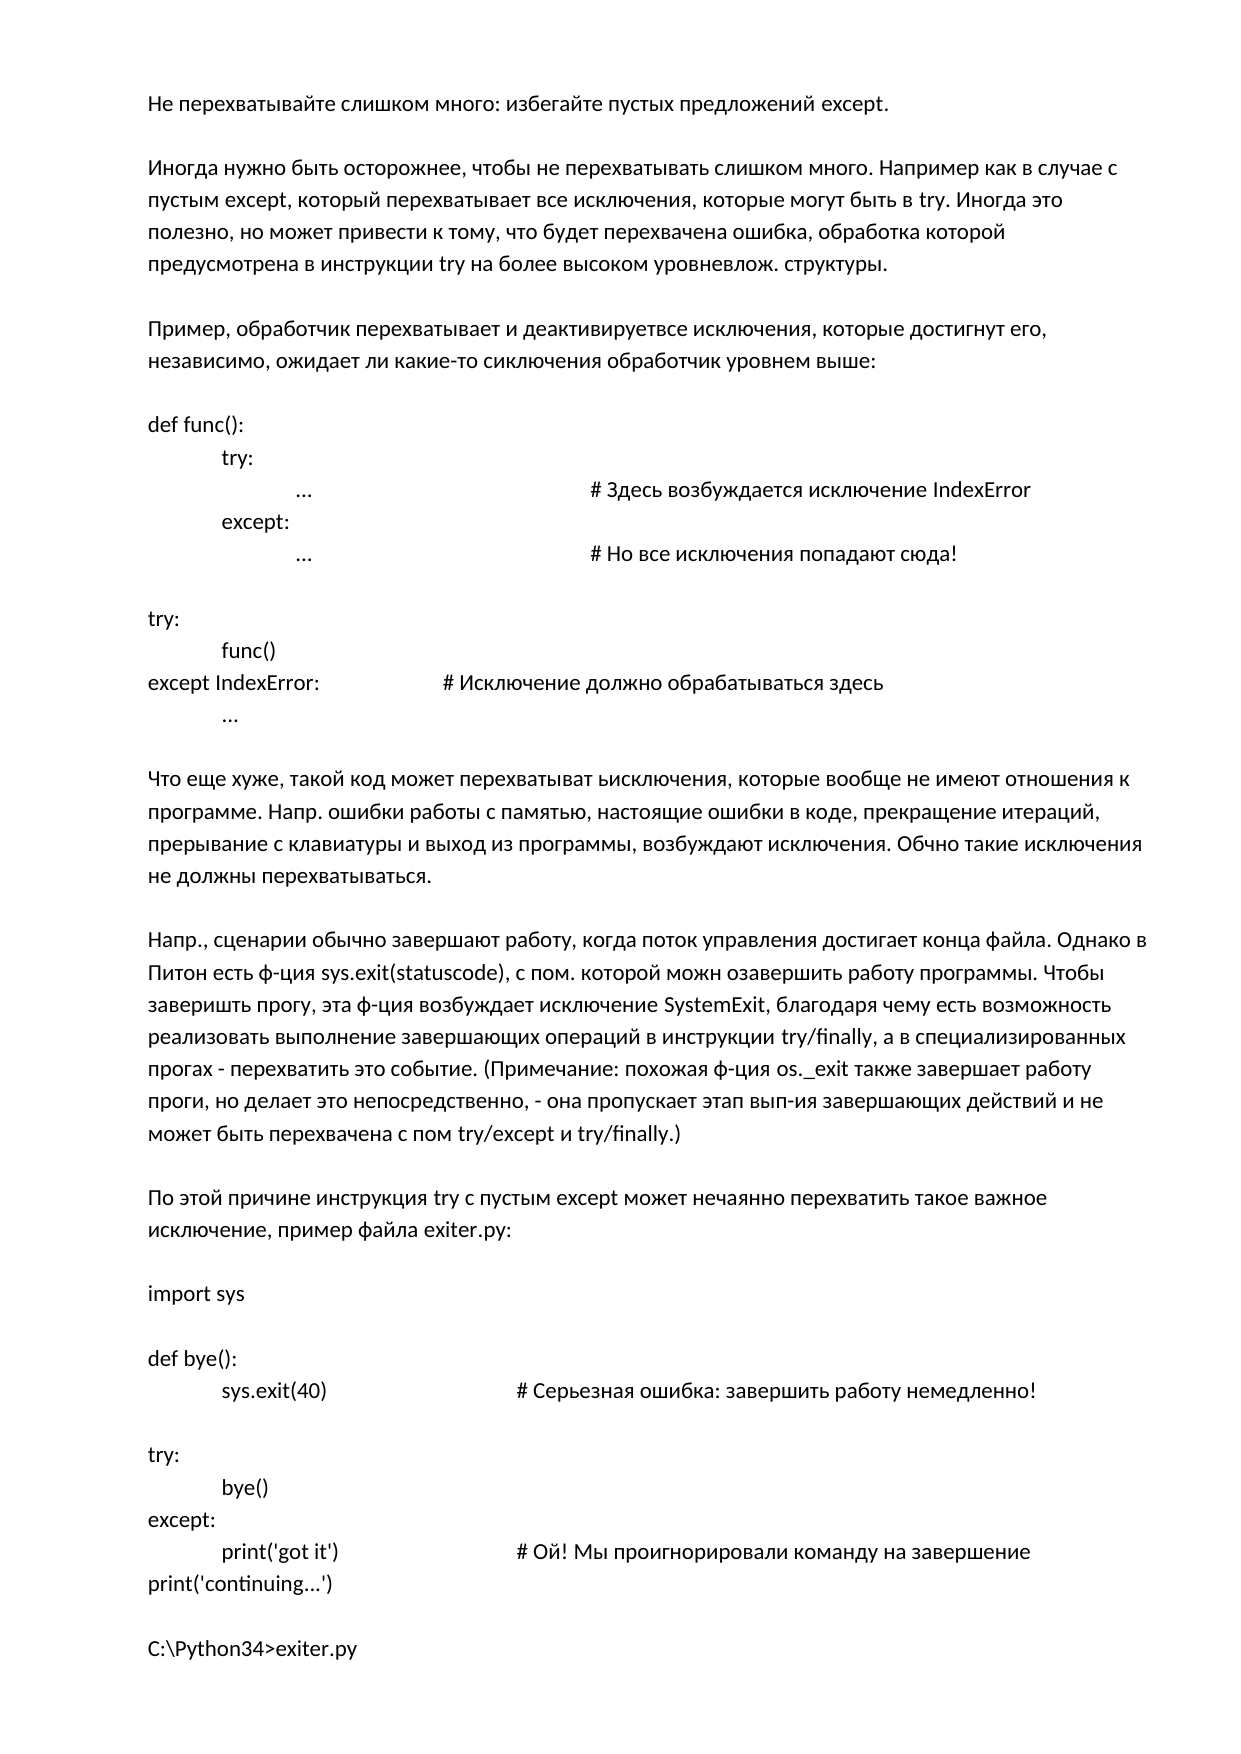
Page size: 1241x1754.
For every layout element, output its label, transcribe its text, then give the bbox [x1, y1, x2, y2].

text try: [148, 443, 1152, 471]
text ... # Но все исключения попадают сюда! [148, 539, 1152, 567]
text C:\Python34>exiter.py [148, 1634, 1152, 1662]
text По этой причине инструкция try с пустым except может нечаянно перехватить такое важное исключение, пример файла exiter.py: [148, 1183, 1152, 1243]
text Напр., сценарии обычно завершают работу, когда поток управления достигает конца файла. Однако в Питон есть ф-ция sys.exit(statuscode), с пом. которой можн озавершить работу программы. Чтобы заверишть прогу, эта ф-ция возбуждает исключение SystemExit, благодаря чему есть возможность реализовать выполнение завершающих операций в инструкции try/finally, а в специализированных прогах - перехватить это событие. (Примечание: похожая ф-ция os._exit также завершает работу проги, но делает это непосредственно, - она пропускает этап вып-ия завершающих действий и не может быть перехвачена с пом try/except и try/finally.) [148, 926, 1152, 1147]
text except: [148, 507, 1152, 535]
text print('continuing...') [148, 1569, 1152, 1597]
text sys.exit(40) # Серьезная ошибка: завершить работу немедленно! [148, 1376, 1152, 1404]
text Пример, обработчик перехватывает и деактивируетвсе исключения, которые достигнут его, независимо, ожидает ли какие-то сиключения обработчик уровнем выше: [148, 314, 1152, 374]
text print('got it') # Ой! Мы проигнорировали команду на завершение [148, 1537, 1152, 1565]
text Что еще хуже, такой код может перехватыват ьисключения, которые вообще не имеют отношения к программе. Напр. ошибки работы с памятью, настоящие ошибки в коде, прекращение итераций, прерывание с клавиатуры и выход из программы, возбуждают исключения. Обчно такие исключения не должны перехватываться. [148, 764, 1152, 889]
text except IndexError: # Исключение должно обрабатываться здесь [148, 668, 1152, 696]
text import sys [148, 1279, 1152, 1308]
text try: [148, 1441, 1152, 1468]
text def bye(): [148, 1344, 1152, 1372]
text bye() [148, 1473, 1152, 1501]
text try: [148, 604, 1152, 632]
text ... [148, 700, 1152, 728]
text except: [148, 1505, 1152, 1533]
text func() [148, 636, 1152, 664]
text Иногда нужно быть осторожнее, чтобы не перехватывать слишком много. Например как в случае с пустым except, который перехватывает все исключения, которые могут быть в try. Иногда это полезно, но может привести к тому, что будет перехвачена ошибка, обработка которой предусмотрена в инструкции try на более высоком уровневлож. структуры. [148, 153, 1152, 278]
text ... # Здесь возбуждается исключение IndexError [148, 475, 1152, 503]
text Не перехватывайте слишком много: избегайте пустых предложений except. [148, 89, 1152, 117]
text def func(): [148, 411, 1152, 438]
